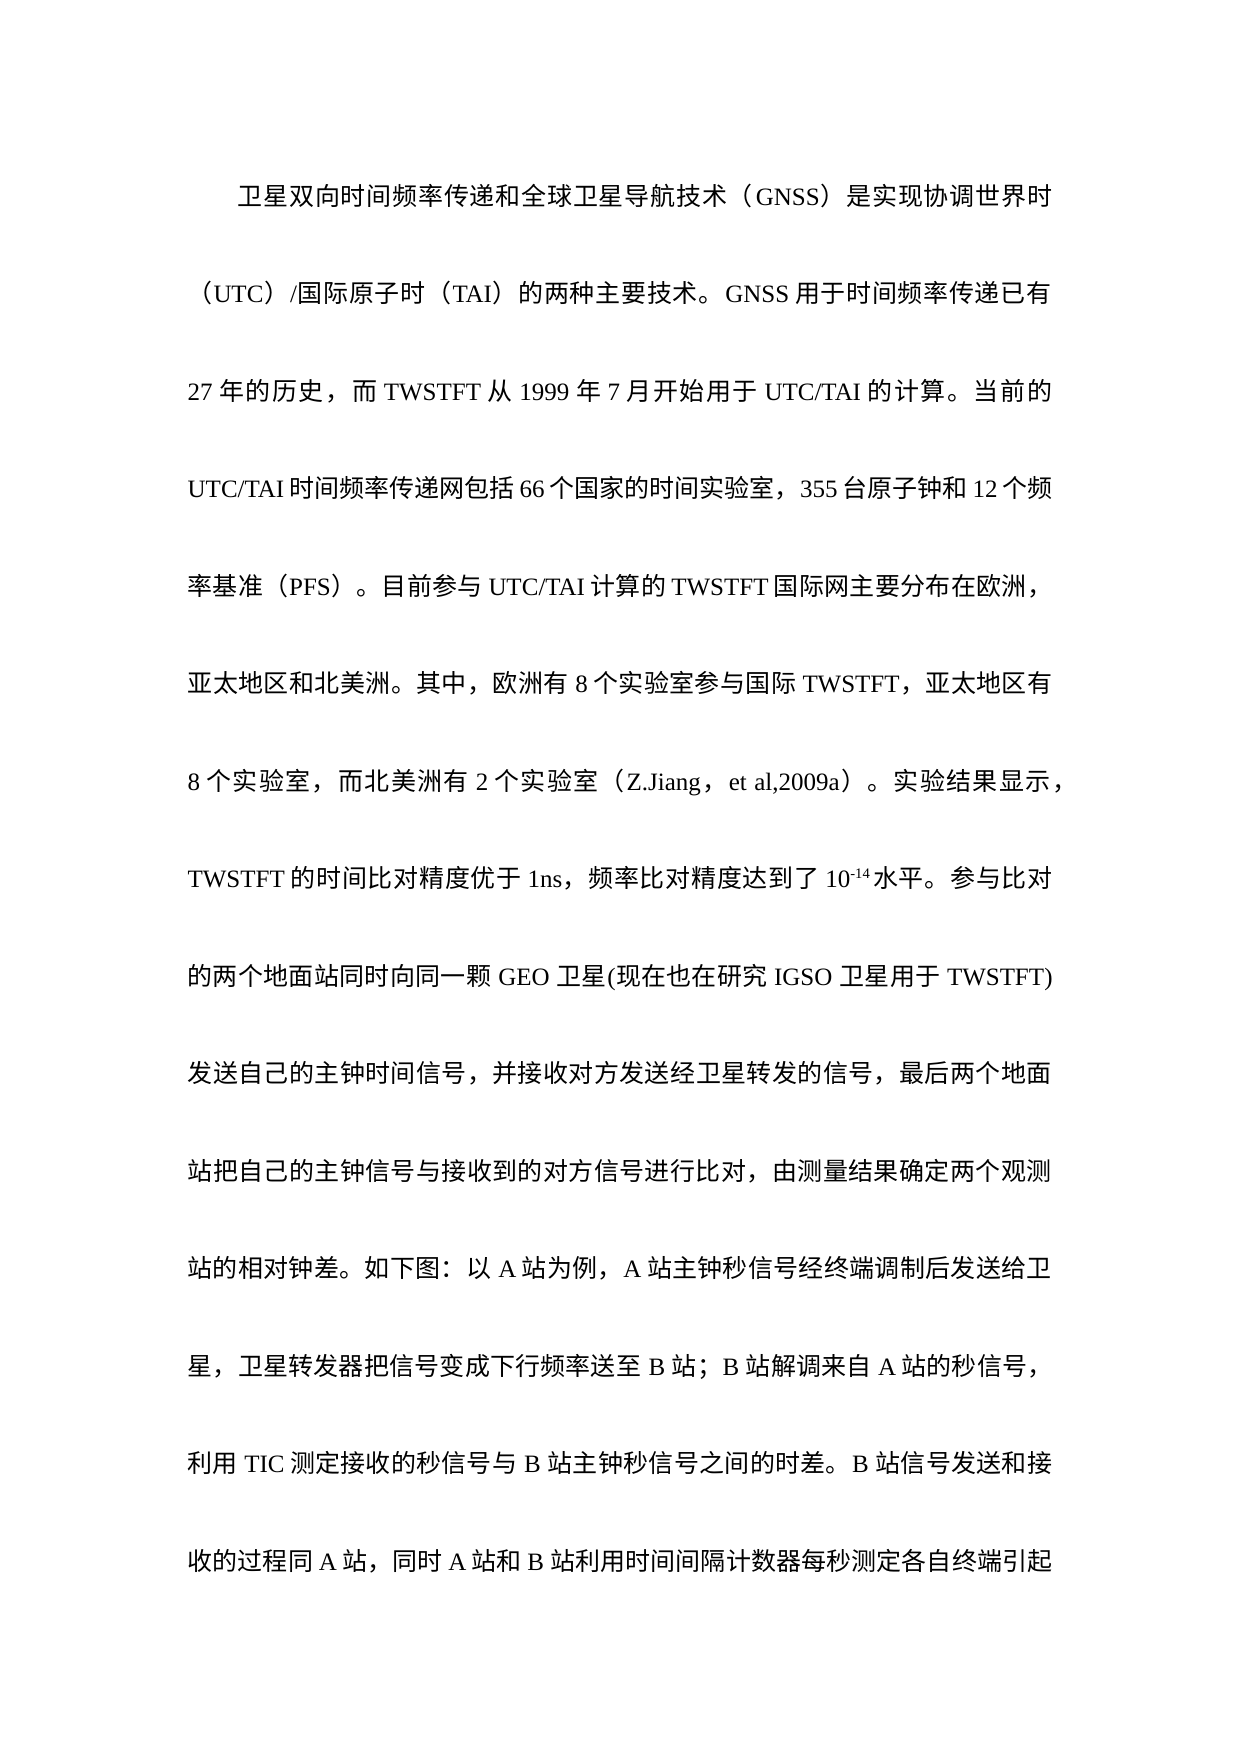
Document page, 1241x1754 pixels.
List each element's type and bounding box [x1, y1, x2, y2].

text [187, 162, 1053, 1592]
